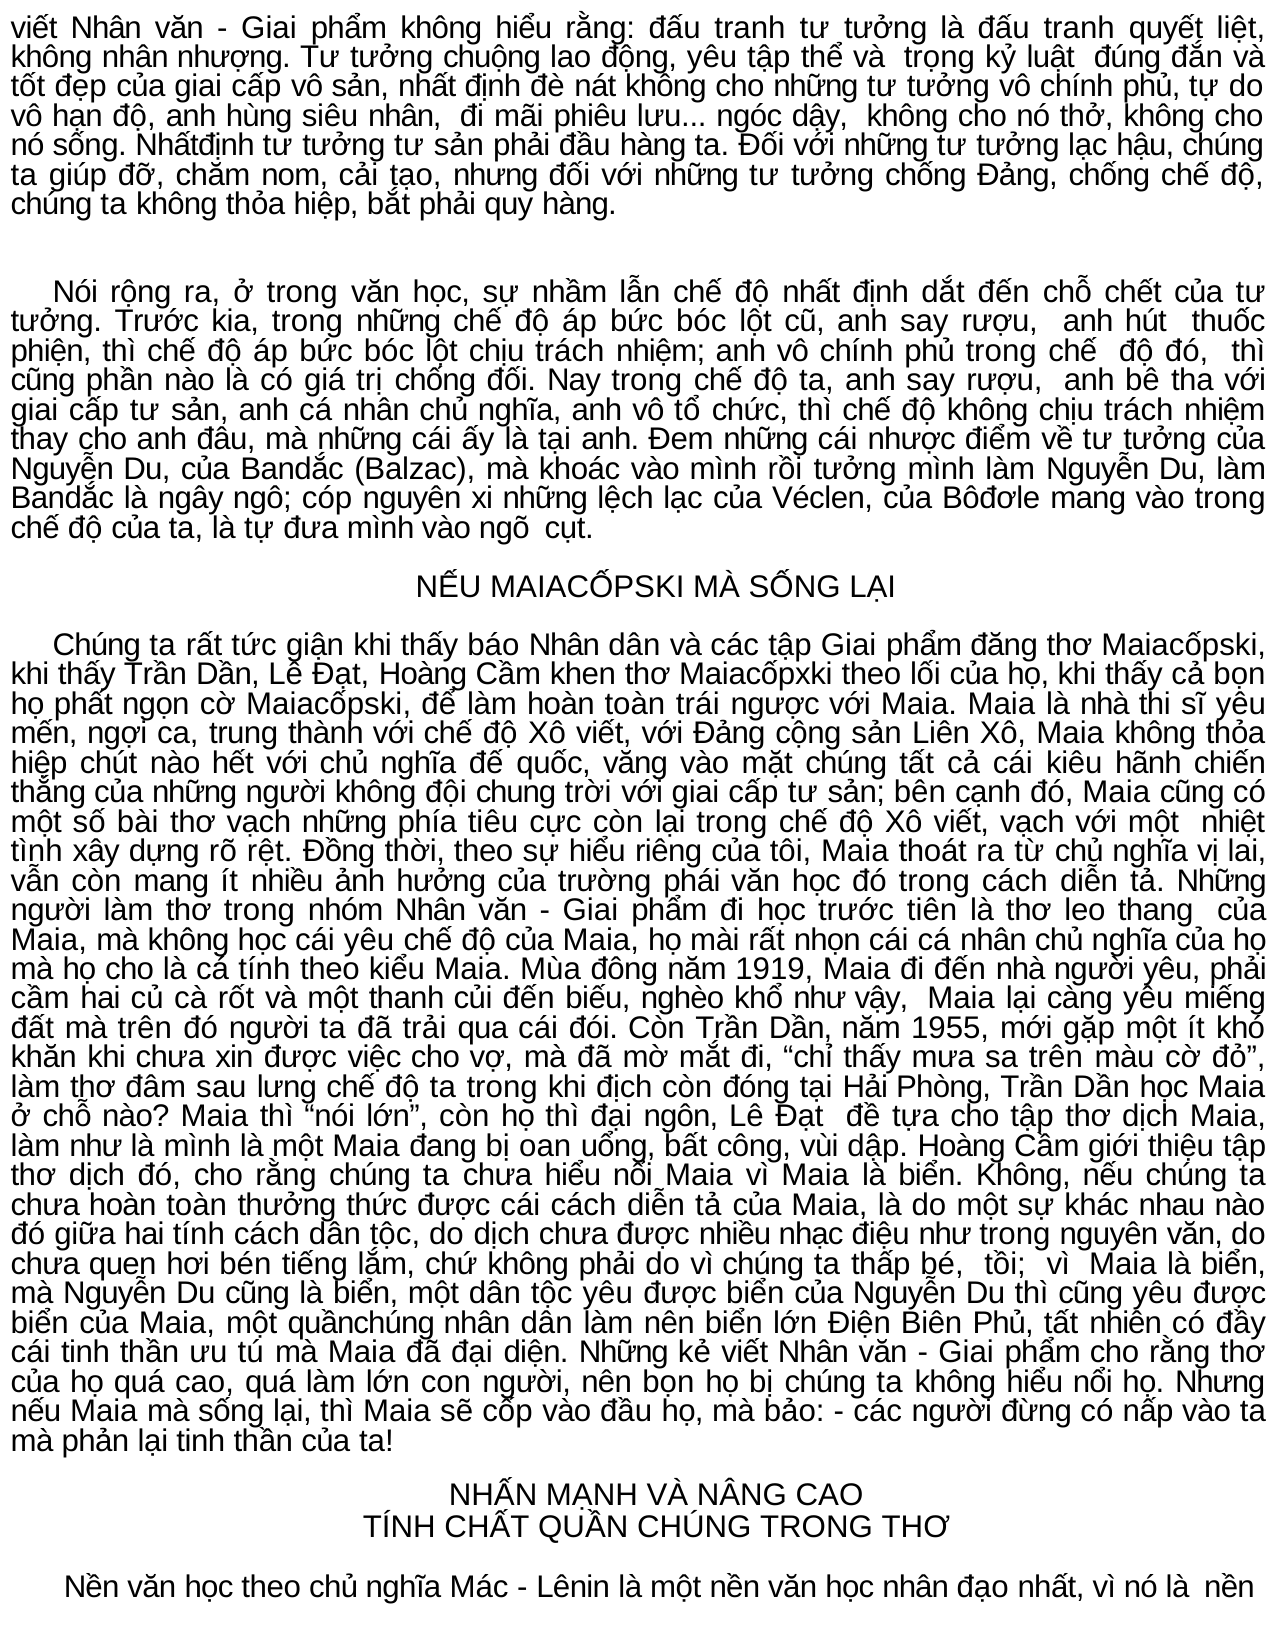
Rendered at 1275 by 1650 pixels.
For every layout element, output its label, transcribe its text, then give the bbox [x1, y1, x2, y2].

text Chúng ta rất tức giận khi thấy báo Nhân dân và các tập Giai phẩm đăng thơ Maiacốpski, khi thấy Trần Dần, Lê Đạt, Hoàng Cầm khen thơ Maiacốpxki theo lối của họ, khi thấy cả bọn họ phất ngọn cờ Maiacốpski, để làm hoàn toàn trái ngược với Maia. Maia là nhà thi sĩ yêu mến, ngợi ca, trung thành với chế độ Xô viết, với Đảng cộng sản Liên Xô, Maia không thỏa hiệp chút nào hết với chủ nghĩa đế quốc, văng vào mặt chúng tất cả cái kiêu hãnh chiến thắng của những người không đội chung trời với giai cấp tư sản; bên cạnh đó, Maia cũng có một số bài thơ vạch những phía tiêu cực còn lại trong chế độ Xô viết, vạch với một nhiệt tình xây dựng rõ rệt. Đồng thời, theo sự hiểu riêng của tôi, Maia thoát ra từ chủ nghĩa vị lai, vẫn còn mang ít nhiều ảnh hưởng của trường phái văn học đó trong cách diễn tả. Những người làm thơ trong nhóm Nhân văn - Giai phẩm đi học trước tiên là thơ leo thang của Maia, mà không học cái yêu chế độ của Maia, họ mài rất nhọn cái cá nhân chủ nghĩa của họ mà họ cho là cá tính theo kiểu Maia. Mùa đông năm 1919, Maia đi đến nhà người yêu, phải cầm hai củ cà rốt và một thanh củi đến biếu, nghèo khổ như vậy, Maia lại càng yêu miếng đất mà trên đó người ta đã trải qua cái đói. Còn Trần Dần, năm 1955, mới gặp một ít khó khăn khi chưa xin được việc cho vợ, mà đã mờ mắt đi, “chỉ thấy mưa sa trên màu cờ đỏ”, làm thơ đâm sau lưng chế độ ta trong khi địch còn đóng tại Hải Phòng, Trần Dần học Maia ở chỗ nào? Maia thì “nói lớn”, còn họ thì đại ngôn, Lê Đạt đề tựa cho tập thơ dịch Maia, làm như là mình là một Maia đang bị oan uổng, bất công, vùi dập. Hoàng Cầm giới thiệu tập thơ dịch đó, cho rằng chúng ta chưa hiểu nổi Maia vì Maia là biển. Không, nếu chúng ta chưa hoàn toàn thưởng thức được cái cách diễn tả của Maia, là do một sự khác nhau nào đó giữa hai tính cách dân tộc, do dịch chưa được nhiều nhạc điệu như trong nguyên văn, do chưa quen hơi bén tiếng lắm, chứ không phải do vì chúng ta thấp bé, tồi; vì Maia là biển, mà Nguyễn Du cũng là biển, một dân tộc yêu được biển của Nguyễn Du thì cũng yêu được biển của Maia, một quầnchúng nhân dân làm nên biển lớn Điện Biên Phủ, tất nhiên có đầy cái tinh thần ưu tú mà Maia đã đại diện. Những kẻ viết Nhân văn - Giai phẩm cho rằng thơ của họ quá cao, quá làm lớn con người, nên bọn họ bị chúng ta không hiểu nổi họ. Nhưng nếu Maia mà sống lại, thì Maia sẽ cốp vào đầu họ, mà bảo: - các người đừng có nấp vào ta mà phản lại tinh thần của ta! [10, 632, 1267, 1458]
text NẾU MAIACỐPSKI MÀ SỐNG LẠI [55, 568, 1256, 604]
text NHẤN MẠNH VÀ NÂNG CAO [55, 1479, 1256, 1511]
text viết Nhân văn - Giai phẩm không hiểu rằng: đấu tranh tư tưởng là đấu tranh quyết liệt, không nhân nhượng. Tư tưởng chuộng lao động, yêu tập thể và trọng kỷ luật đúng đắn và tốt đẹp của giai cấp vô sản, nhất định đè nát không cho những tư tưởng vô chính phủ, tự do vô hạn độ, anh hùng siêu nhân, đi mãi phiêu lưu... ngóc dậy, không cho nó thở, không cho nó sống. Nhấtđịnh tư tưởng tư sản phải đầu hàng ta. Đối với những tư tưởng lạc hậu, chúng ta giúp đỡ, chăm nom, cải tạo, nhưng đối với những tư tưởng chống Đảng, chống chế độ, chúng ta không thỏa hiệp, bắt phải quy hàng. [10, 15, 1265, 221]
text TÍNH CHẤT QUẦN CHÚNG TRONG THƠ [56, 1511, 1256, 1544]
text Nền văn học theo chủ nghĩa Mác - Lênin là một nền văn học nhân đạo nhất, vì nó là nền [61, 1568, 1258, 1604]
text Nói rộng ra, ở trong văn học, sự nhầm lẫn chế độ nhất định dắt đến chỗ chết của tư tưởng. Trước kia, trong những chế độ áp bức bóc lột cũ, anh say rượu, anh hút thuốc phiện, thì chế độ áp bức bóc lột chịu trách nhiệm; anh vô chính phủ trong chế độ đó, thì cũng phần nào là có giá trị chống đối. Nay trong chế độ ta, anh say rượu, anh bê tha với giai cấp tư sản, anh cá nhân chủ nghĩa, anh vô tổ chức, thì chế độ không chịu trách nhiệm thay cho anh đâu, mà những cái ấy là tại anh. Đem những cái nhược điểm về tư tưởng của Nguyễn Du, của Bandắc (Balzac), mà khoác vào mình rồi tưởng mình làm Nguyễn Du, làm Bandắc là ngây ngô; cóp nguyên xi những lệch lạc của Véclen, của Bôđơle mang vào trong chế độ của ta, là tự đưa mình vào ngõ cụt. [10, 279, 1266, 544]
